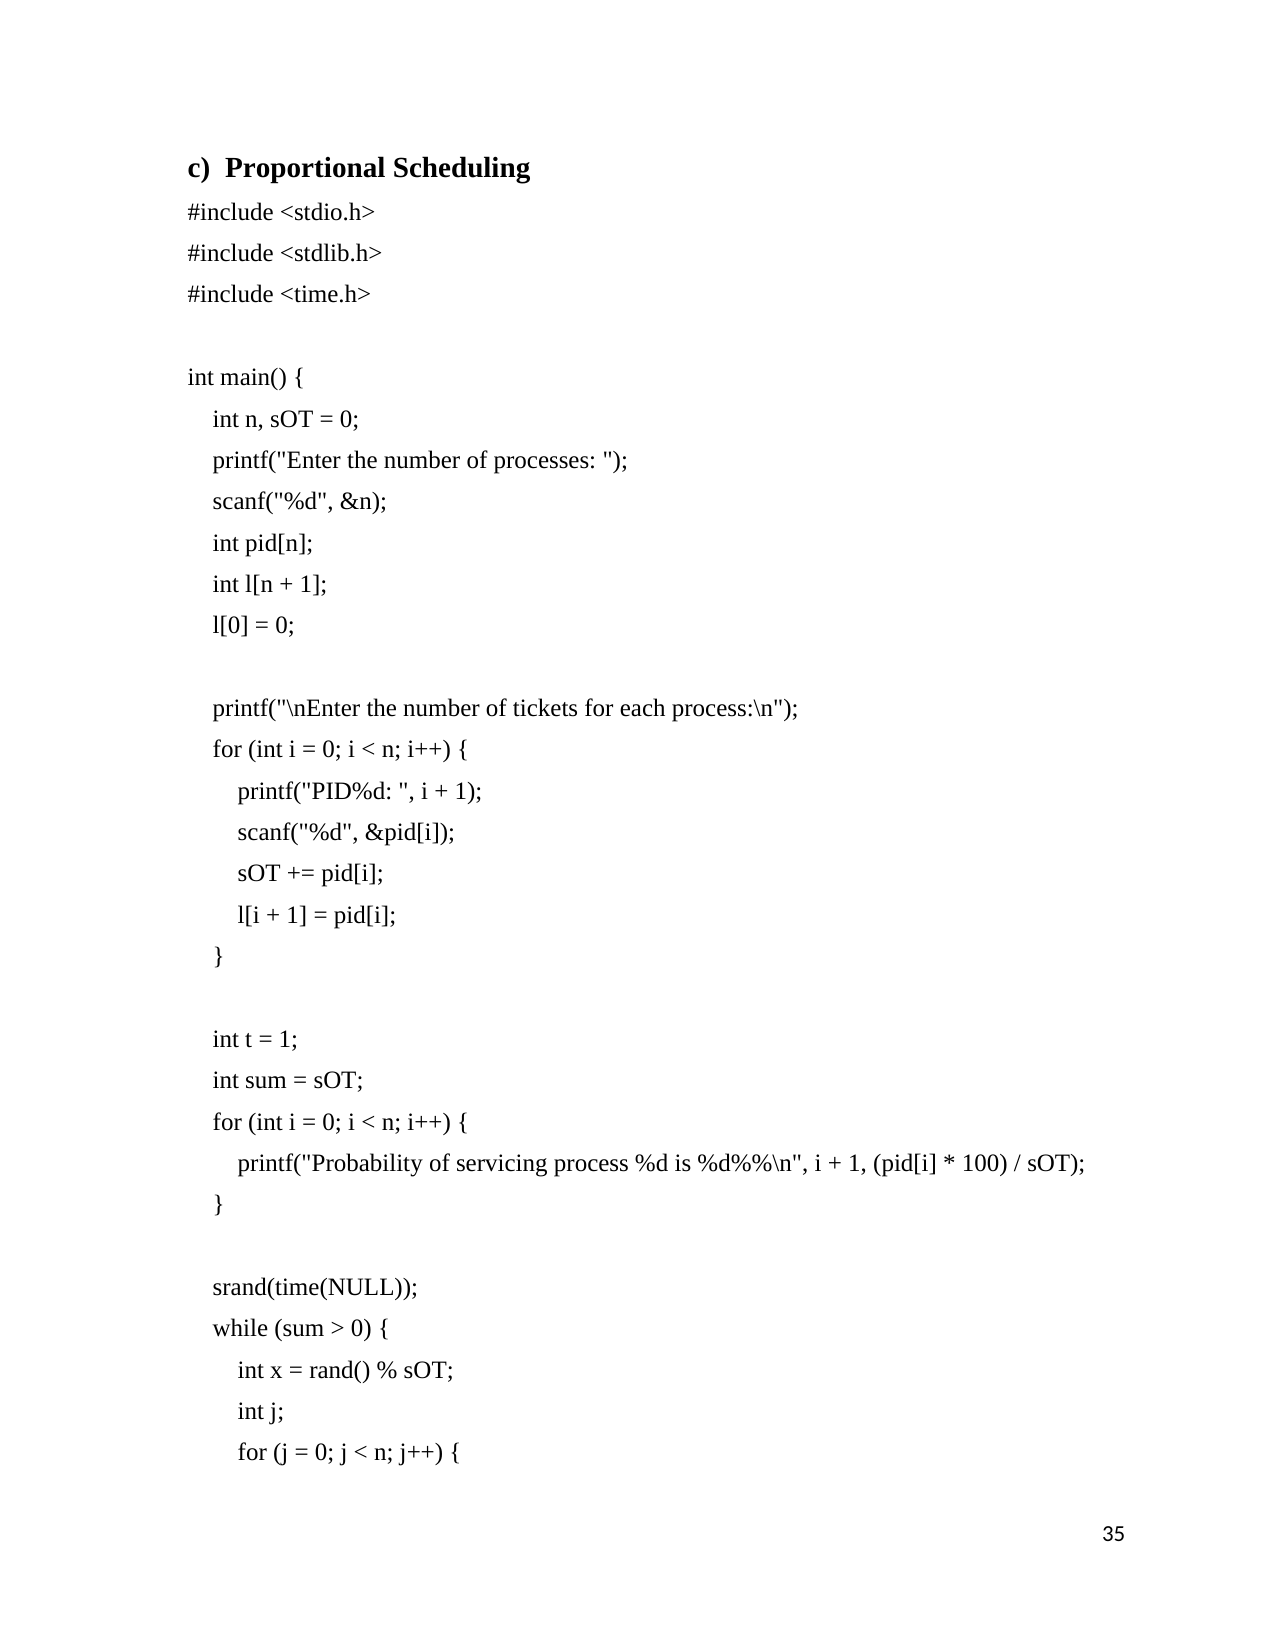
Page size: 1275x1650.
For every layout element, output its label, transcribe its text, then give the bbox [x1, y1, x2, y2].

text int t = 1; [187, 1024, 1125, 1053]
text printf("Probability of servicing process %d is %d%%\n", i + 1, (pid[i] * 100) / sOT); [187, 1148, 1125, 1177]
text #include <stdio.h> [187, 197, 1125, 226]
text l[i + 1] = pid[i]; [187, 900, 1125, 929]
text int l[n + 1]; [187, 569, 1125, 598]
text int x = rand() % sOT; [187, 1355, 1125, 1383]
text for (j = 0; j < n; j++) { [187, 1437, 1125, 1466]
text printf("PID%d: ", i + 1); [187, 776, 1125, 804]
text l[0] = 0; [187, 610, 1125, 639]
text printf("Enter the number of processes: "); [187, 445, 1125, 474]
text for (int i = 0; i < n; i++) { [187, 734, 1125, 763]
text printf("\nEnter the number of tickets for each process:\n"); [187, 693, 1125, 722]
text while (sum > 0) { [187, 1313, 1125, 1342]
text #include <stdlib.h> [187, 238, 1125, 267]
text for (int i = 0; i < n; i++) { [187, 1107, 1125, 1135]
text int j; [187, 1396, 1125, 1425]
list Proportional Scheduling [187, 150, 1125, 183]
text int n, sOT = 0; [187, 404, 1125, 432]
text int pid[n]; [187, 528, 1125, 556]
text sOT += pid[i]; [187, 858, 1125, 887]
text } [187, 1189, 1125, 1218]
text srand(time(NULL)); [187, 1272, 1125, 1301]
text int main() { [187, 362, 1125, 391]
text } [187, 941, 1125, 970]
text scanf("%d", &pid[i]); [187, 817, 1125, 846]
text int sum = sOT; [187, 1065, 1125, 1094]
text scanf("%d", &n); [187, 486, 1125, 515]
text #include <time.h> [187, 279, 1125, 308]
